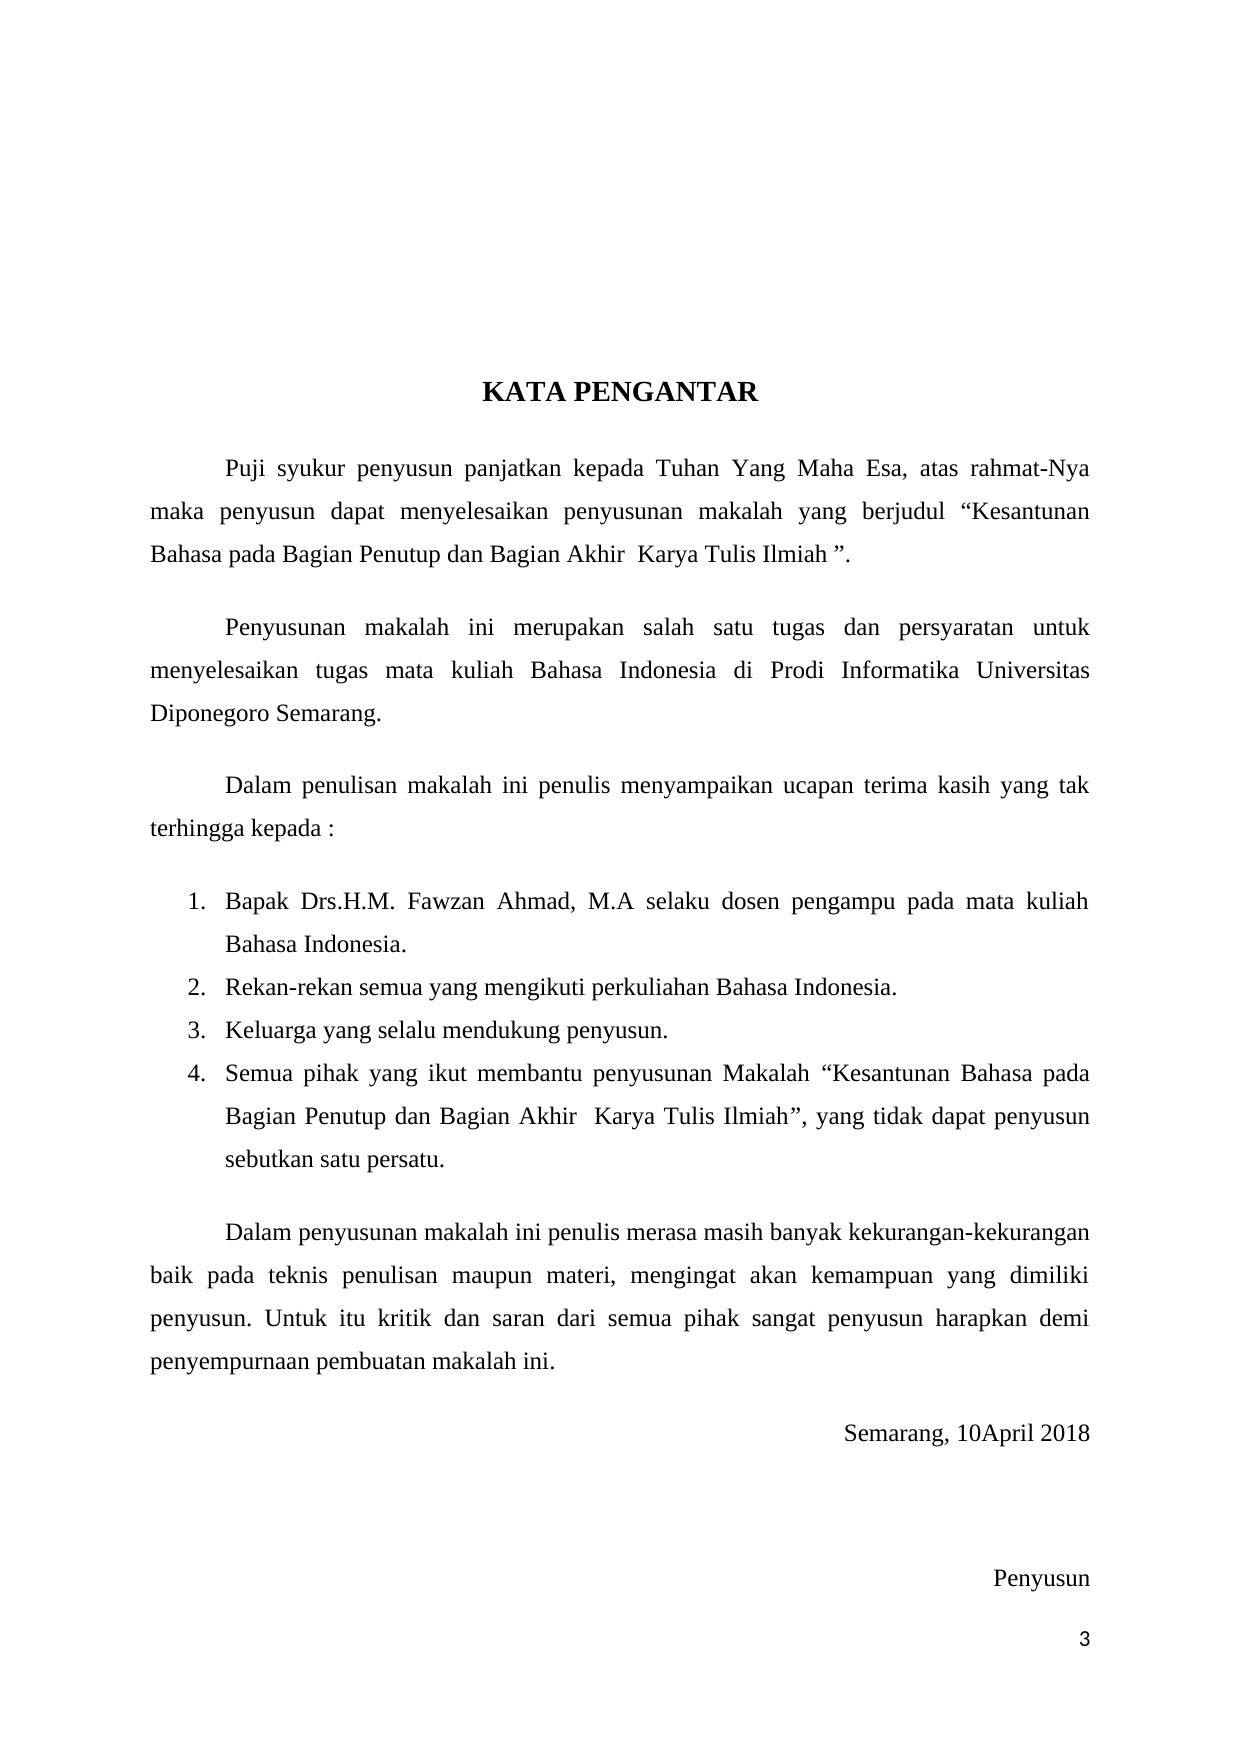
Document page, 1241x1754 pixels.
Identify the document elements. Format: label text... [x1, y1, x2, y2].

text Penyusun [750, 1563, 1090, 1592]
text Dalam penyusunan makalah ini penulis merasa masih banyak kekurangan-kekurangan baik pada teknis penulisan maupun materi, mengingat akan kemampuan yang dimiliki penyusun. Untuk itu kritik dan saran dari semua pihak sangat penyusun harapkan demi penyempurnaan pembuatan makalah ini. [150, 1217, 1090, 1375]
list Keluarga yang selalu mendukung penyusun. [187, 1015, 1090, 1044]
list Semua pihak yang ikut membantu penyusunan Makalah “Kesantunan Bahasa pada Bagian Penutup dan Bagian Akhir Karya Tulis Ilmiah”, yang tidak dapat penyusun sebutkan satu persatu. [187, 1058, 1090, 1173]
text Puji syukur penyusun panjatkan kepada Tuhan Yang Maha Esa, atas rahmat-Nya maka penyusun dapat menyelesaikan penyusunan makalah yang berjudul “Kesantunan Bahasa pada Bagian Penutup dan Bagian Akhir Karya Tulis Ilmiah ”. [150, 453, 1090, 568]
list Bapak Drs.H.M. Fawzan Ahmad, M.A selaku dosen pengampu pada mata kuliah Bahasa Indonesia. [187, 886, 1090, 958]
text Semarang, 10April 2018 [150, 1418, 1090, 1447]
text KATA PENGANTAR [150, 374, 1090, 407]
text Penyusunan makalah ini merupakan salah satu tugas dan persyaratan untuk menyelesaikan tugas mata kuliah Bahasa Indonesia di Prodi Informatika Universitas Diponegoro Semarang. [150, 612, 1090, 727]
text Dalam penulisan makalah ini penulis menyampaikan ucapan terima kasih yang tak terhingga kepada : [150, 770, 1090, 842]
list Rekan-rekan semua yang mengikuti perkuliahan Bahasa Indonesia. [187, 972, 1090, 1001]
